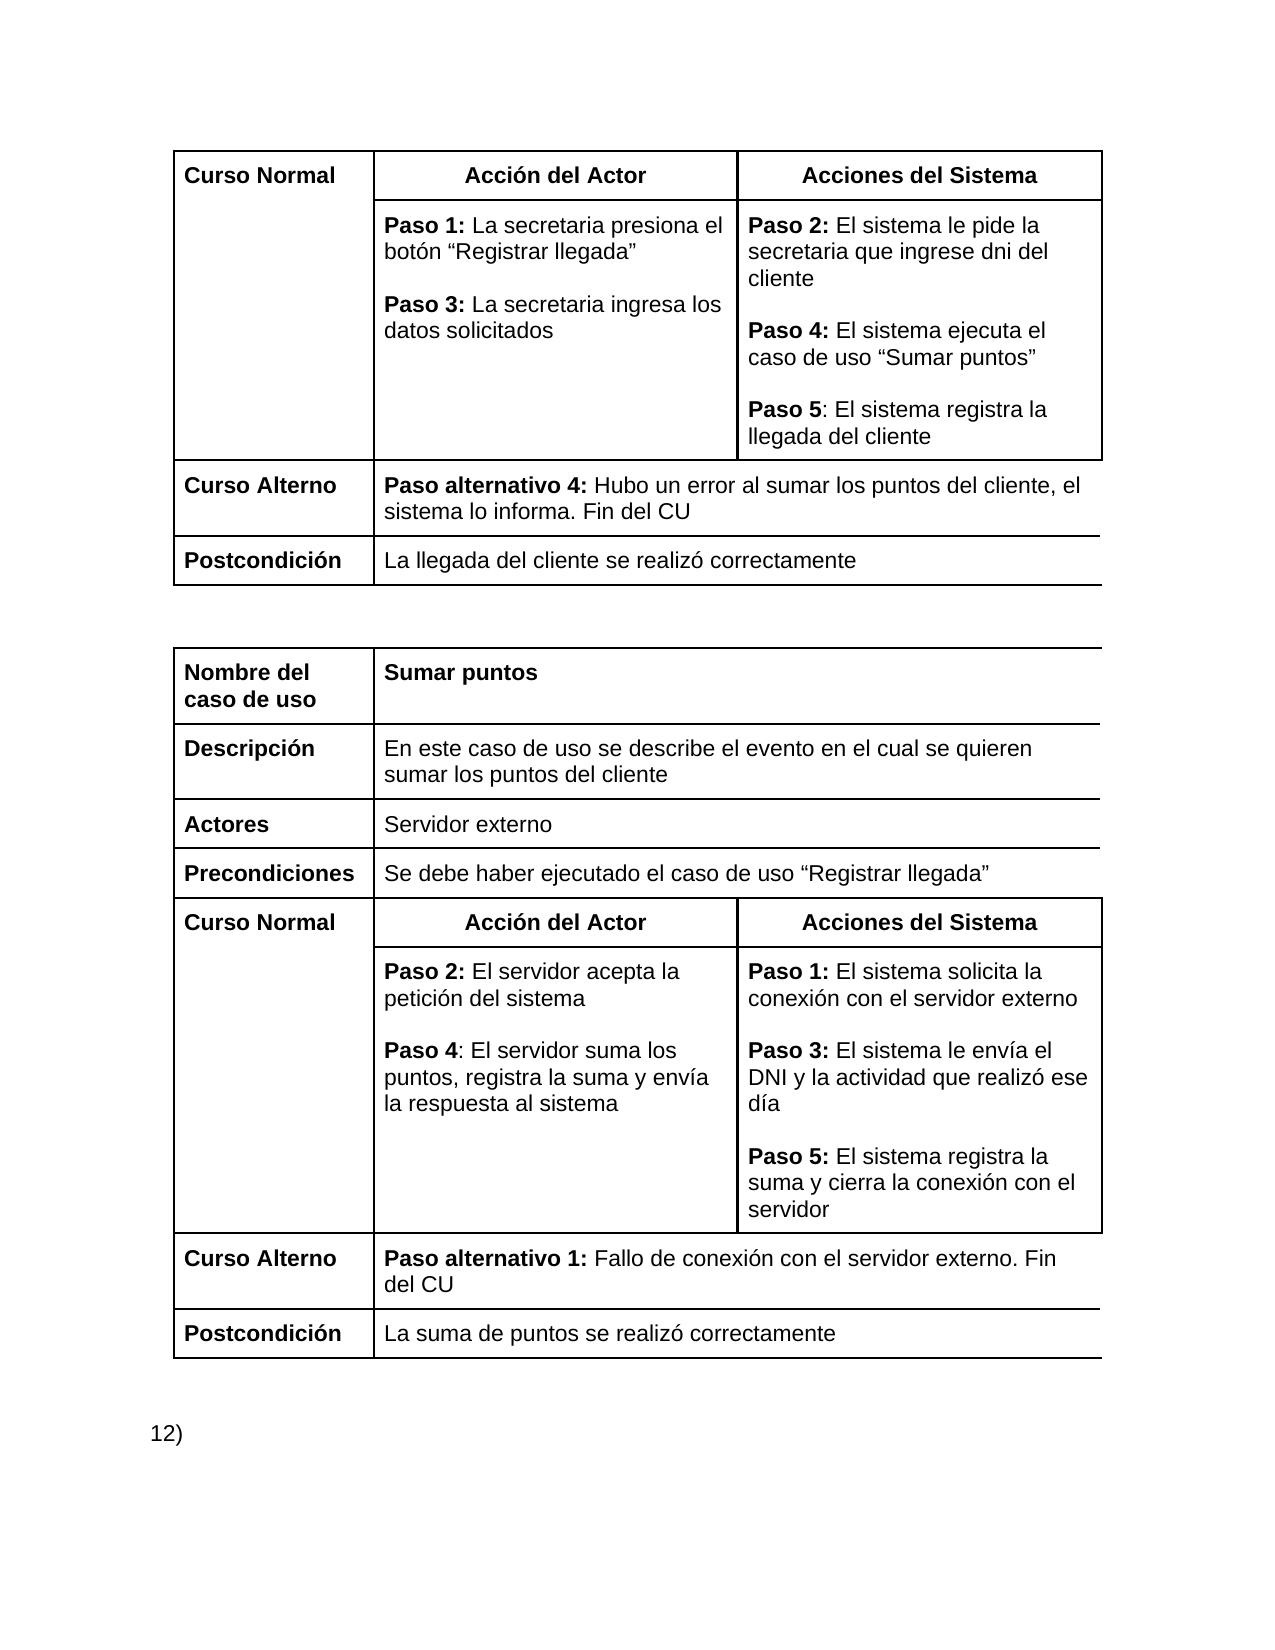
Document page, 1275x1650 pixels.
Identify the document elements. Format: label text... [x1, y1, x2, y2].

table_cell Actores [175, 800, 373, 847]
table_cell Precondiciones [175, 849, 373, 897]
table_cell La llegada del cliente se realizó correctamente [375, 535, 1102, 584]
table_cell La suma de puntos se realizó correctamente [375, 1308, 1102, 1357]
table_cell Acciones del Sistema [739, 899, 1101, 946]
table_cell Curso Alterno [175, 461, 373, 535]
table_cell Paso 2: El sistema le pide la secretaria que ingrese dni del cliente Paso 4: El sistema ejecuta el caso de uso “Sumar puntos” Paso 5: El sistema registra la llegada del cliente [739, 201, 1101, 459]
table_cell Acción del Actor [375, 899, 736, 946]
table_cell En este caso de uso se describe el evento en el cual se quieren sumar los puntos del cliente [375, 723, 1102, 798]
table_cell Acciones del Sistema [739, 152, 1101, 199]
table_cell Postcondición [175, 537, 373, 584]
table_cell Se debe haber ejecutado el caso de uso “Registrar llegada” [375, 847, 1102, 897]
table_cell Servidor externo [375, 798, 1102, 847]
table_cell Postcondición [175, 1310, 373, 1357]
table_cell Paso 1: La secretaria presiona el botón “Registrar llegada” Paso 3: La secretaria ingresa los datos solicitados [375, 201, 736, 459]
table_cell Paso alternativo 1: Fallo de conexión con el servidor externo. Fin del CU [375, 1234, 1102, 1308]
table_cell Paso alternativo 4: Hubo un error al sumar los puntos del cliente, el sistema lo informa. Fin del CU [375, 461, 1102, 535]
table_cell Acción del Actor [375, 152, 736, 199]
table_header Sumar puntos [375, 649, 1102, 722]
text 12) [150, 1420, 1125, 1446]
table_cell Curso Normal [175, 152, 373, 459]
table_header Nombre del caso de uso [175, 649, 373, 722]
table_cell Descripción [175, 725, 373, 798]
table_cell Paso 2: El servidor acepta la petición del sistema Paso 4: El servidor suma los puntos, registra la suma y envía la respuesta al sistema [375, 948, 736, 1232]
table_cell Paso 1: El sistema solicita la conexión con el servidor externo Paso 3: El sistema le envía el DNI y la actividad que realizó ese día Paso 5: El sistema registra la suma y cierra la conexión con el servidor [739, 948, 1101, 1232]
table_cell Curso Normal [175, 899, 373, 1232]
table_cell Curso Alterno [175, 1234, 373, 1308]
